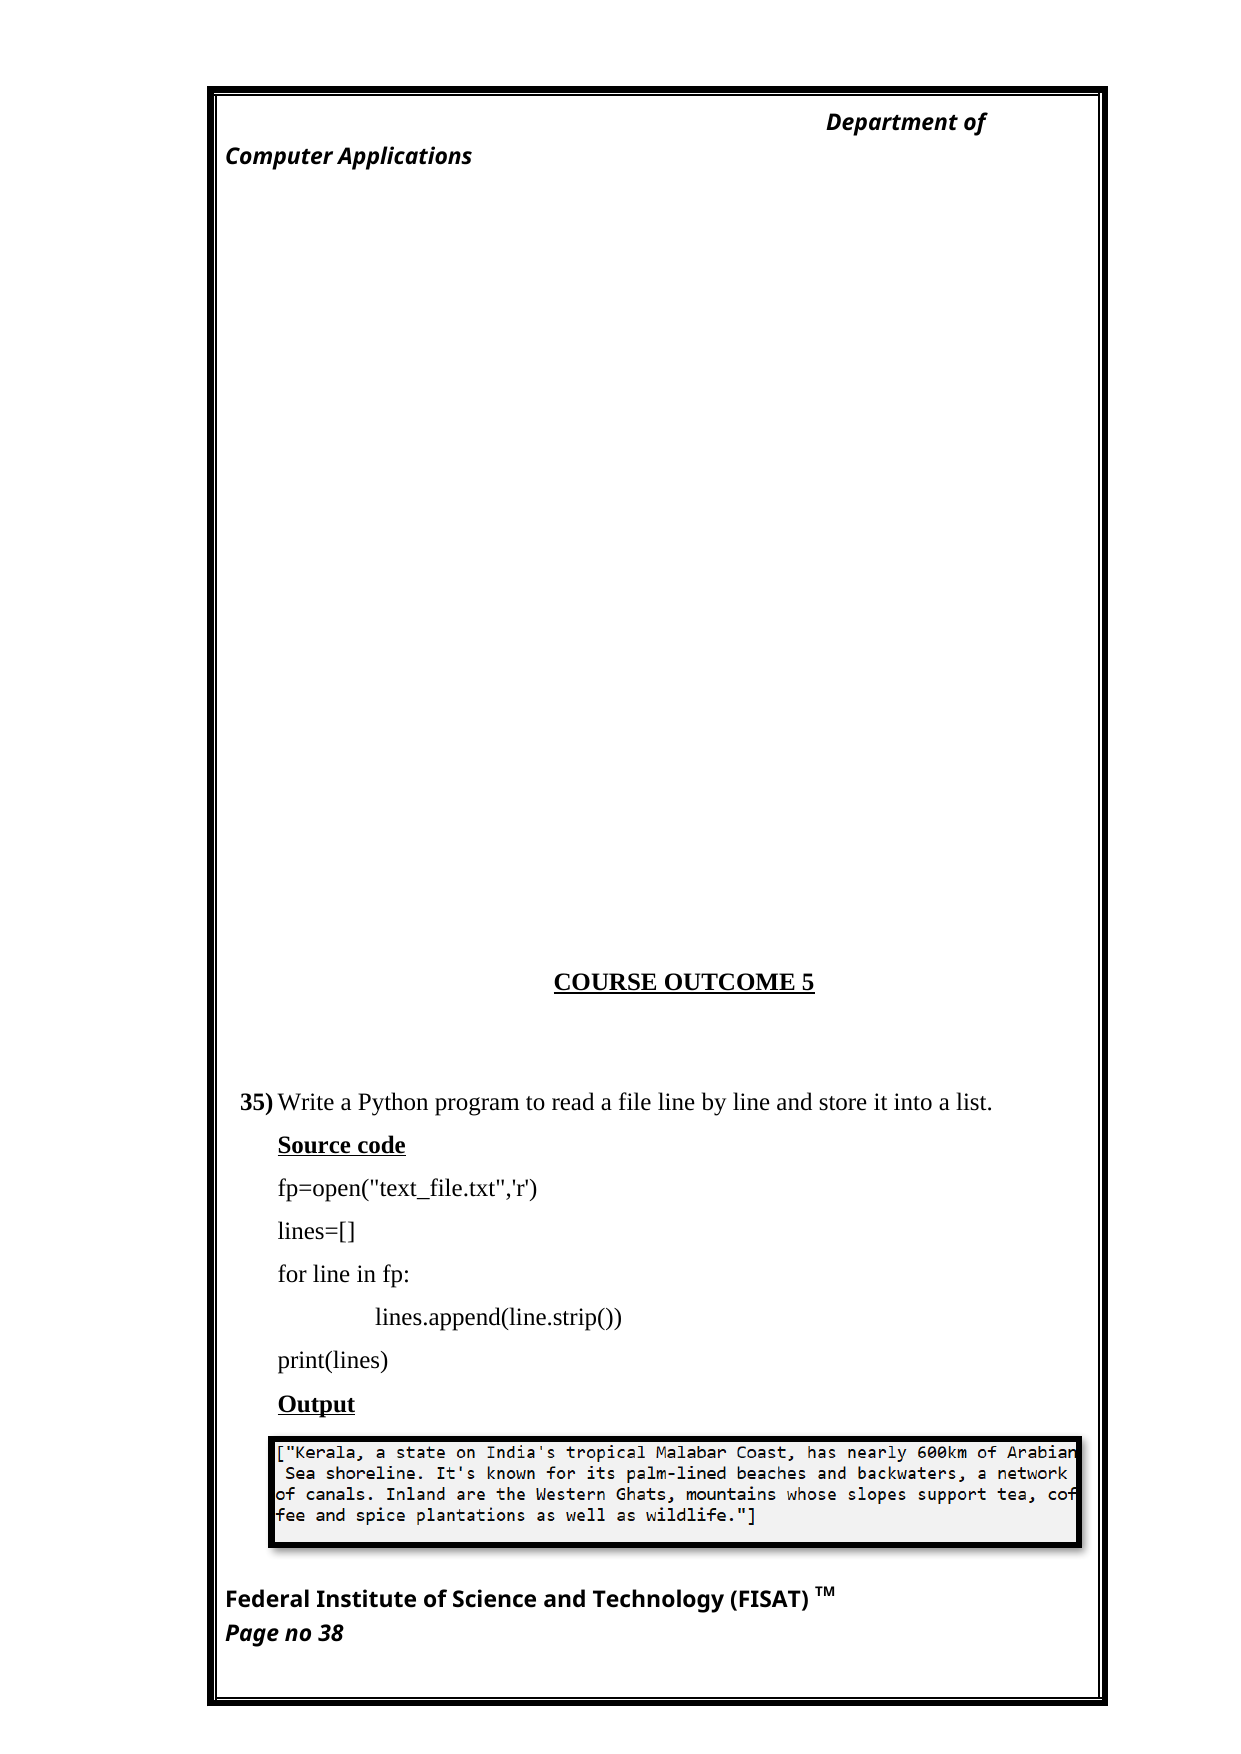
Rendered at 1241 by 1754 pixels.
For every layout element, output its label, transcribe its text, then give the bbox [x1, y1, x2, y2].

picture [275, 1442, 1076, 1542]
text COURSE OUTCOME 5 [277, 967, 1090, 996]
list Output [277, 1389, 1090, 1417]
list for line in fp: [277, 1259, 1090, 1288]
list lines.append(line.strip()) [277, 1302, 1090, 1331]
list Source code [277, 1130, 1090, 1159]
list fp=open("text_file.txt",'r') [277, 1173, 1090, 1202]
list print(lines) [277, 1346, 1090, 1374]
list Write a Python program to read a file line by line and store it into a list. [240, 1087, 1090, 1116]
list lines=[] [277, 1216, 1090, 1245]
